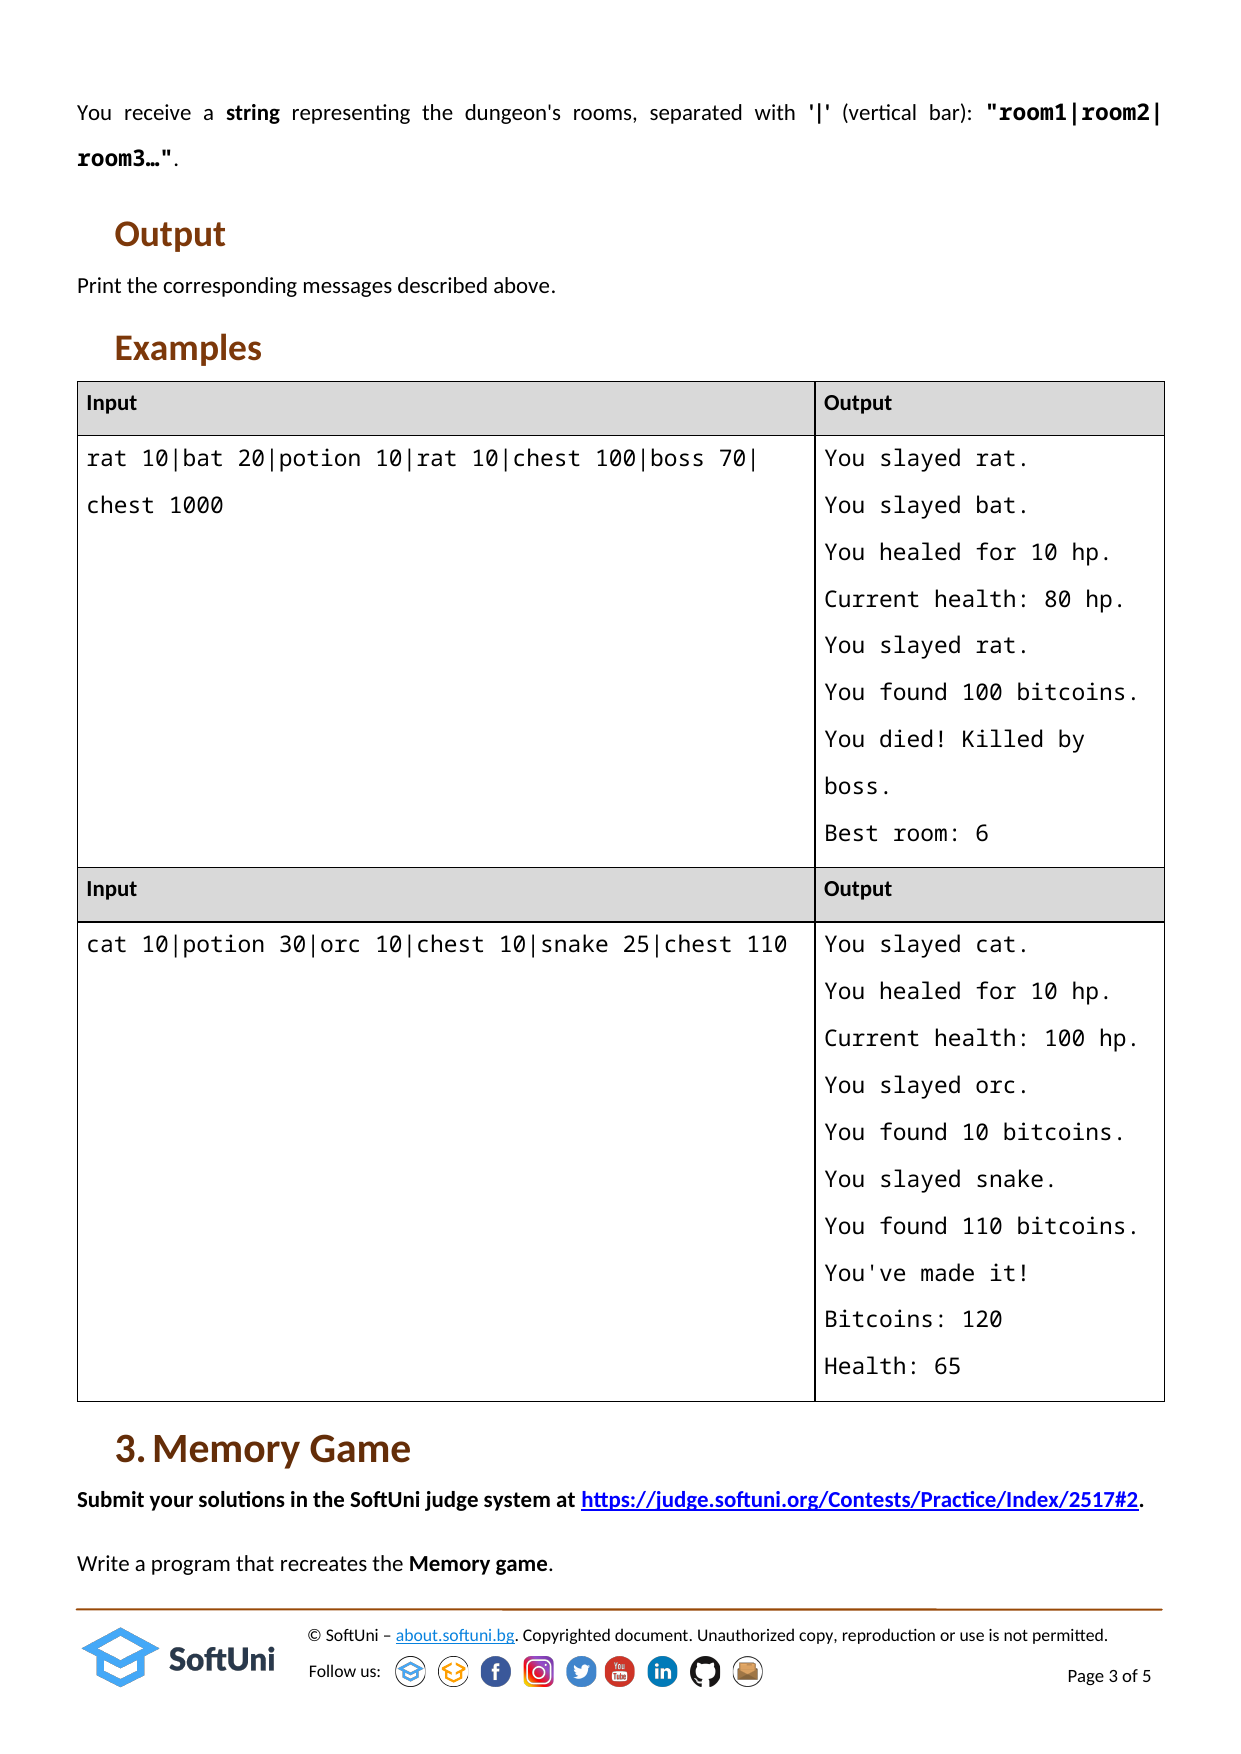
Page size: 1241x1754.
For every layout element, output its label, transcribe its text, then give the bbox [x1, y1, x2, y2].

table_cell Output [816, 868, 1164, 921]
picture [690, 1656, 721, 1687]
picture [647, 1678, 656, 1687]
picture [566, 1656, 597, 1687]
table_cell Input [78, 868, 814, 921]
picture [75, 1621, 281, 1693]
text You receive a string representing the dungeon's rooms, separated with '|' (vertical bar): "room1|room2|room3…". [77, 95, 1163, 173]
text Print the corresponding messages described above. [77, 271, 1163, 299]
subtitle Memory Game [114, 1422, 1163, 1473]
picture [604, 1656, 635, 1687]
table_header Input [78, 382, 814, 435]
picture [669, 1656, 678, 1665]
table_cell rat 10|bat 20|potion 10|rat 10|chest 100|boss 70|chest 1000 [78, 436, 814, 867]
picture [647, 1656, 656, 1665]
picture [480, 1656, 511, 1687]
picture [395, 1656, 426, 1687]
table_header Output [816, 382, 1164, 435]
table_cell You slayed rat. You slayed bat. You healed for 10 hp. Current health: 80 hp. You slayed rat. You found 100 bitcoins. You died! Killed by boss. Best room: 6 [816, 436, 1164, 867]
text Write a program that recreates the Memory game. [77, 1549, 1163, 1577]
picture [669, 1678, 678, 1687]
picture [438, 1656, 469, 1687]
subtitle Output [114, 210, 1163, 256]
subtitle Examples [114, 324, 1163, 370]
picture [732, 1656, 763, 1687]
picture [661, 1669, 671, 1678]
table_cell cat 10|potion 30|orc 10|chest 10|snake 25|chest 110 [78, 923, 814, 1401]
text Submit your solutions in the SoftUni judge system at https://judge.softuni.org/Contests/Practice/Index/2517#2. [77, 1485, 1163, 1513]
picture [523, 1656, 554, 1687]
table_cell You slayed cat. You healed for 10 hp. Current health: 100 hp. You slayed orc. You found 10 bitcoins. You slayed snake. You found 110 bitcoins. You've made it! Bitcoins: 120 Health: 65 [816, 923, 1164, 1401]
